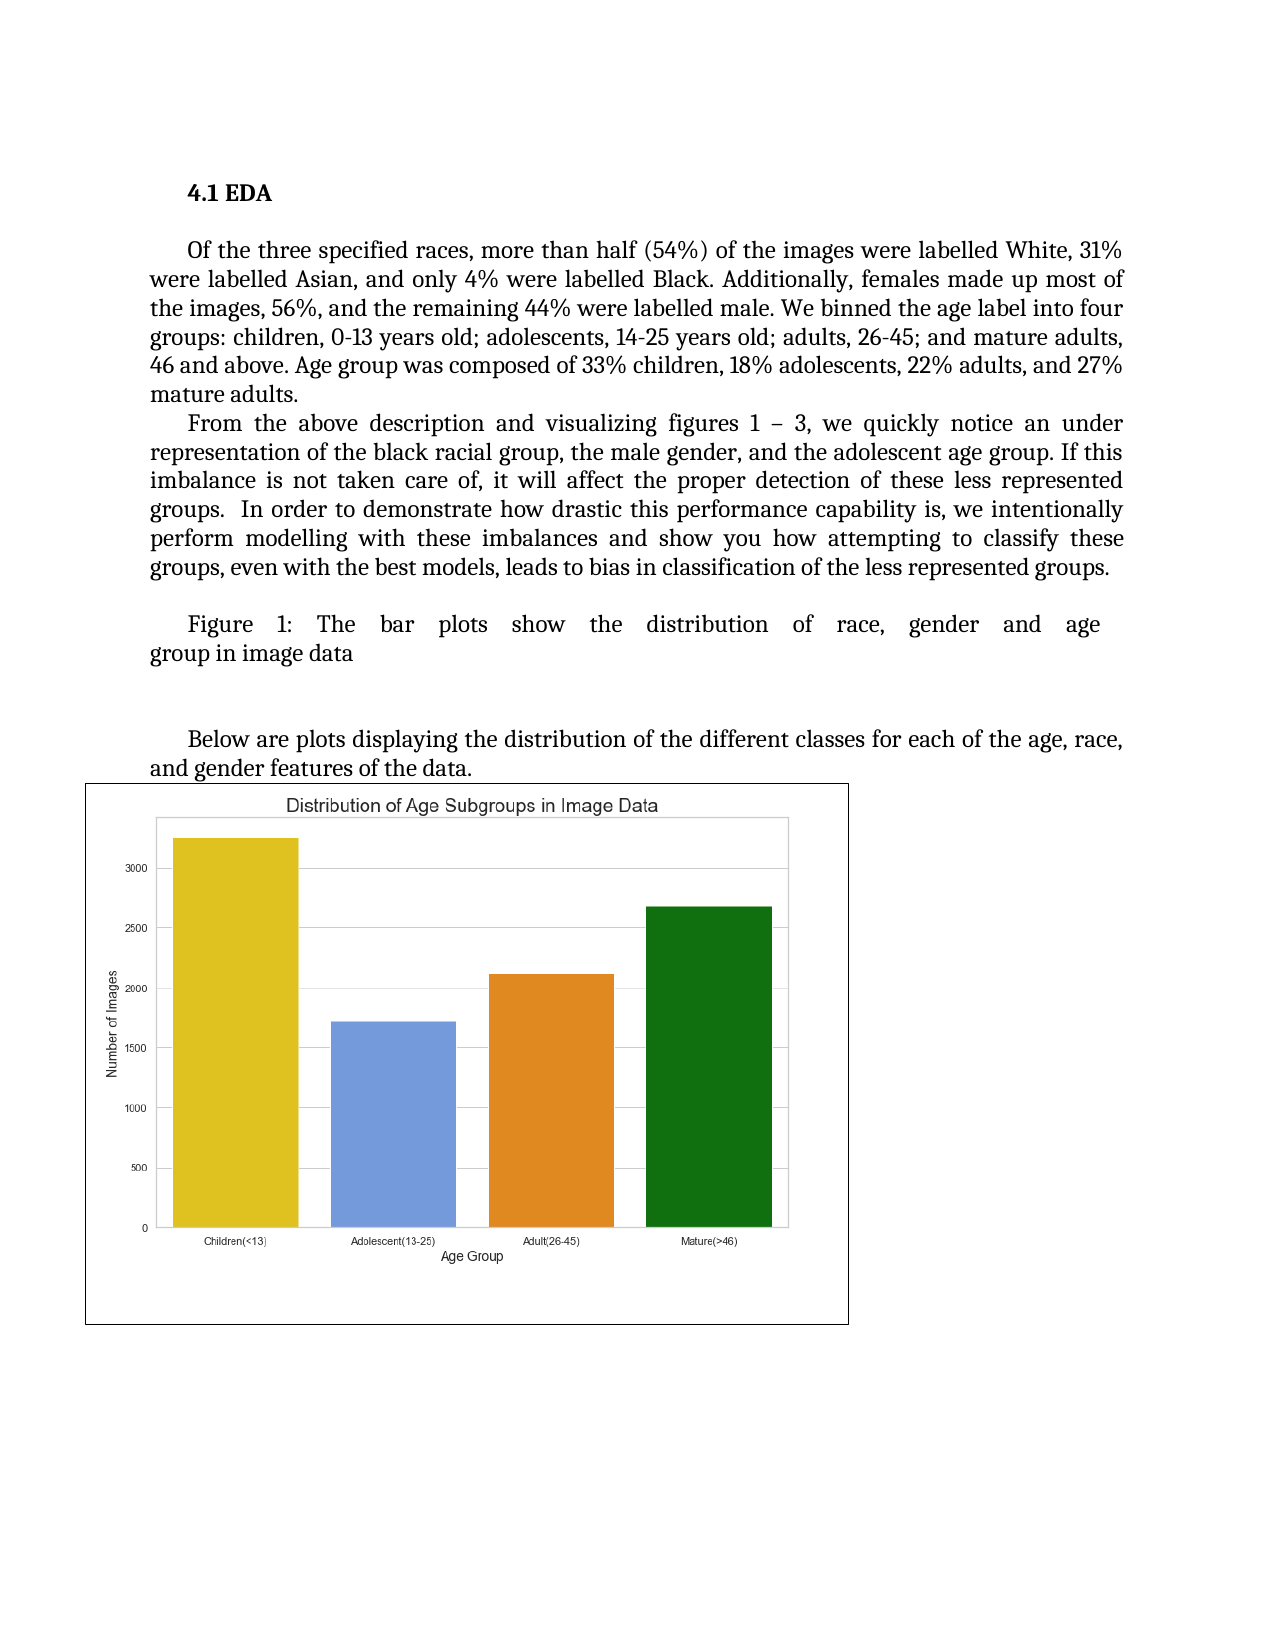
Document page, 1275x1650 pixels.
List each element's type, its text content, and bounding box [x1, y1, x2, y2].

text Of the three specified races, more than half (54%) of the images were labelled White, 31% were labelled Asian, and only 4% were labelled Black. Additionally, females made up most of the images, 56%, and the remaining 44% were labelled male. We binned the age label into four groups: children, 0-13 years old; adolescents, 14-25 years old; adults, 26-45; and mature adults, 46 and above. Age group was composed of 33% children, 18% adolescents, 22% adults, and 27% mature adults. [150, 236, 1125, 409]
list EDA [187, 179, 1125, 207]
picture [100, 791, 794, 1269]
text Below are plots displaying the distribution of the different classes for each of the age, race, and gender features of the data. [150, 725, 1125, 782]
text From the above description and visualizing figures 1 – 3, we quickly notice an under representation of the black racial group, the male gender, and the adolescent age group. If this imbalance is not taken care of, it will affect the proper detection of these less represented groups. In order to demonstrate how drastic this performance capability is, we intentionally perform modelling with these imbalances and show you how attempting to classify these groups, even with the best models, leads to bias in classification of the less represented groups. [150, 409, 1125, 581]
text Figure 1: The bar plots show the distribution of race, gender and age group in image data [150, 610, 1125, 667]
